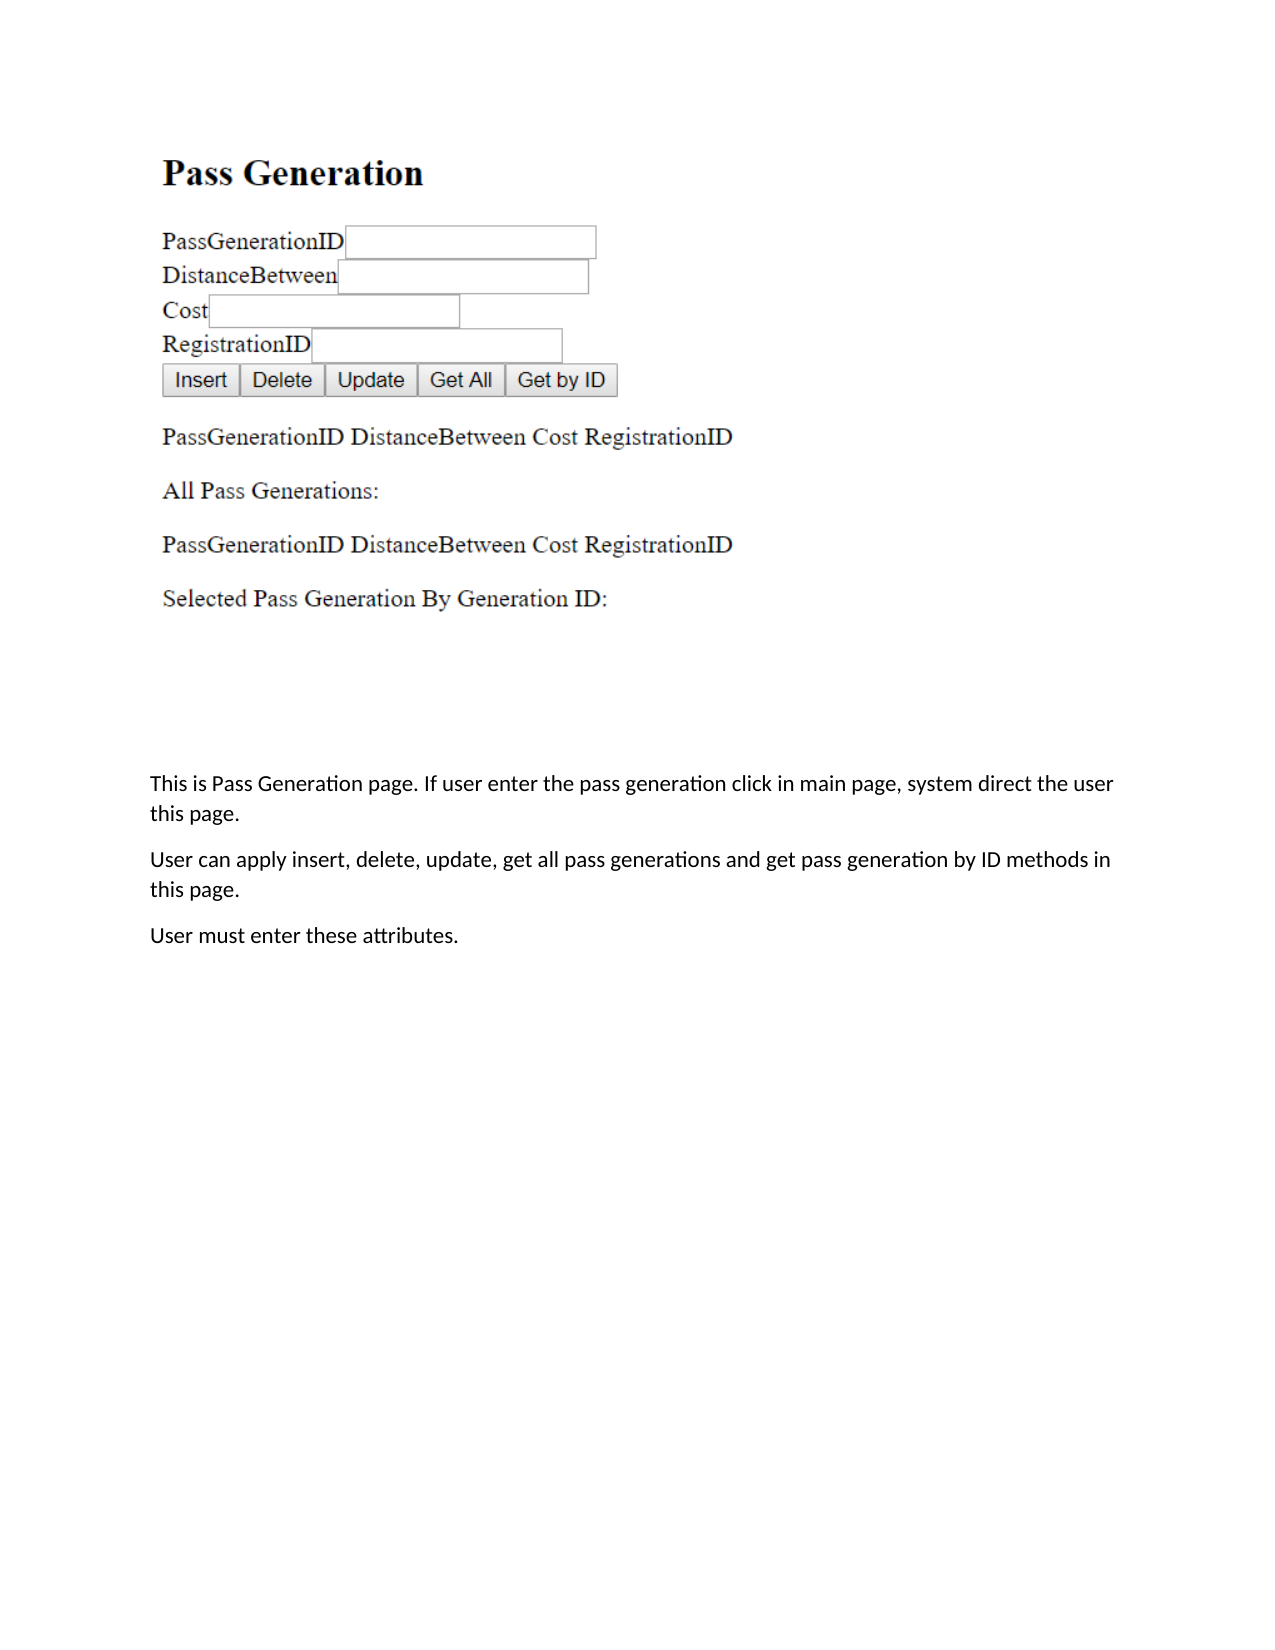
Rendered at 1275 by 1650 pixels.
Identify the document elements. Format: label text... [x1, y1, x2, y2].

picture [150, 150, 802, 752]
text User must enter these attributes. [150, 922, 1125, 950]
text This is Pass Generation page. If user enter the pass generation click in main page, system direct the user this page. [150, 769, 1125, 827]
text User can apply insert, delete, update, get all pass generations and get pass generation by ID methods in this page. [150, 846, 1125, 903]
